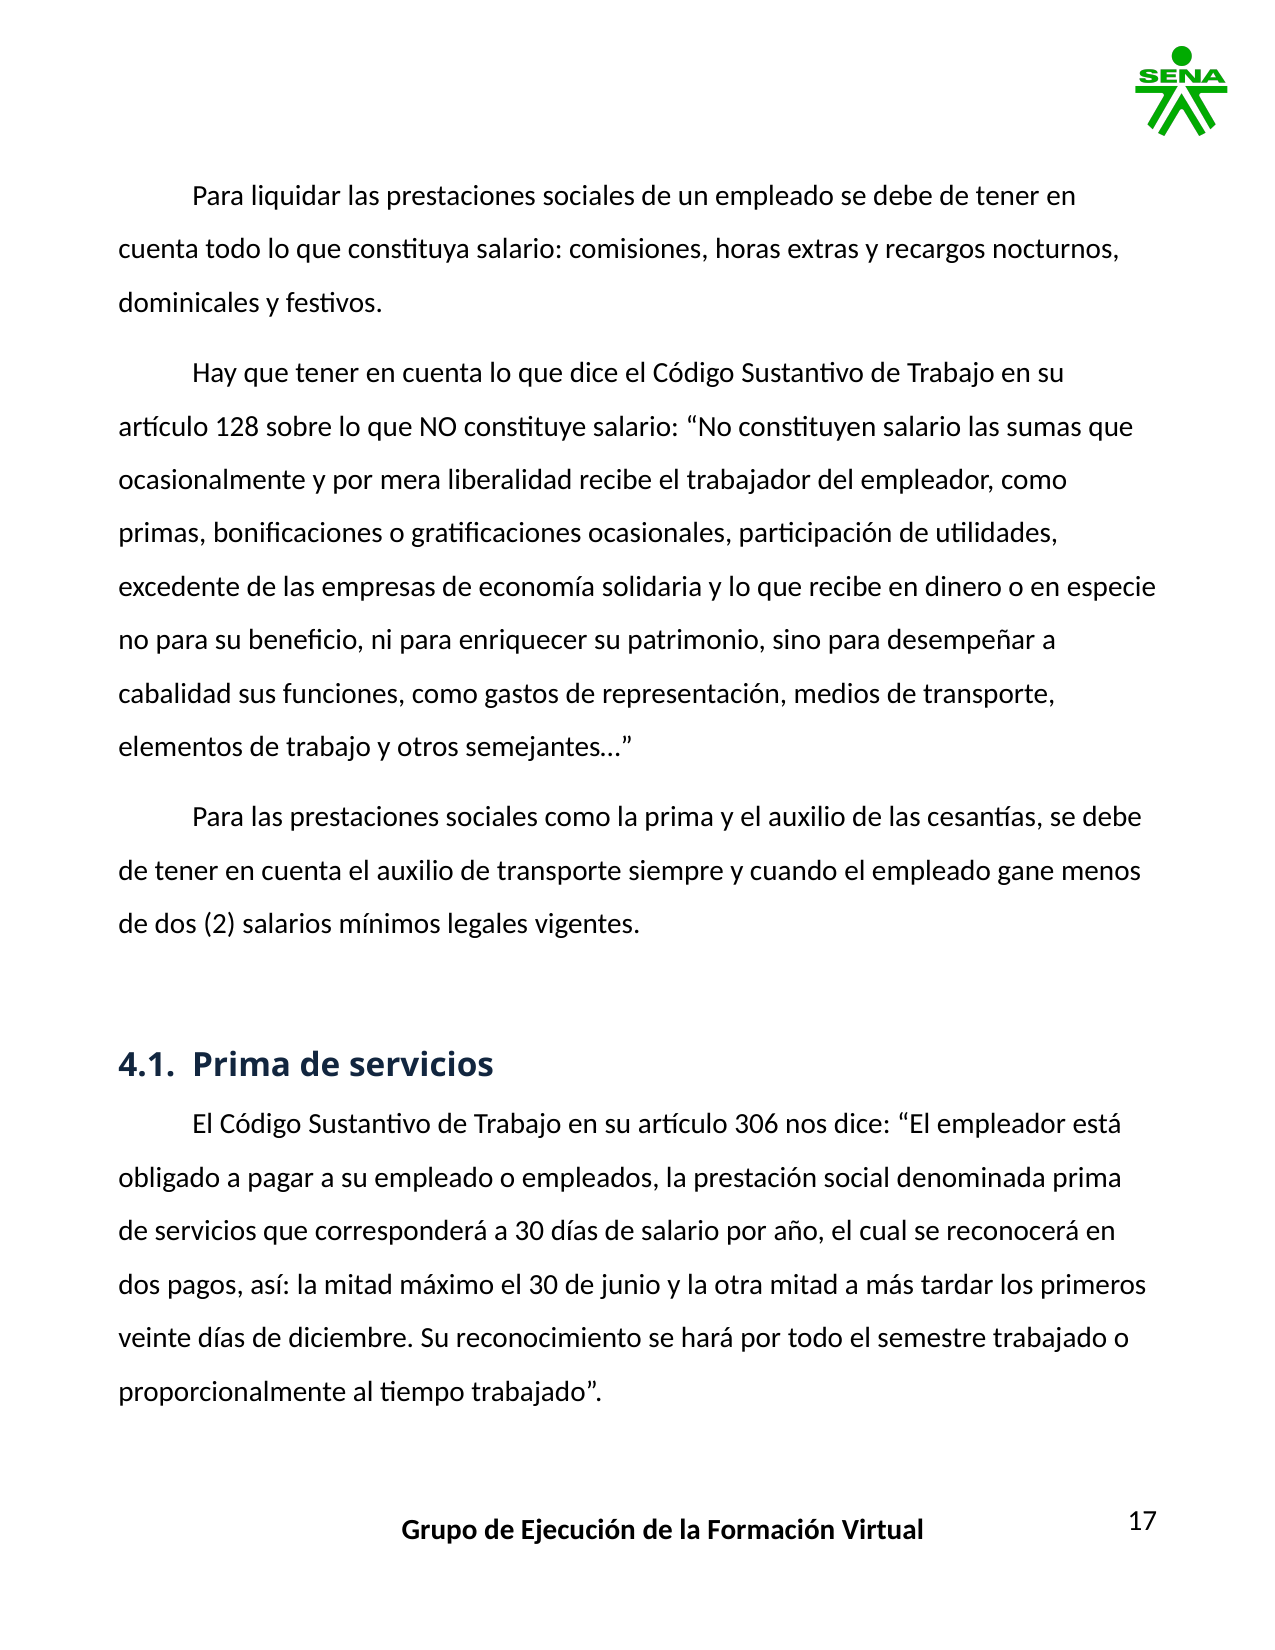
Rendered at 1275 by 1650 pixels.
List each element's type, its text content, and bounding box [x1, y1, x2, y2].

text Para liquidar las prestaciones sociales de un empleado se debe de tener en cuenta todo lo que constituya salario: comisiones, horas extras y recargos nocturnos, dominicales y festivos. [118, 177, 1157, 320]
text El Código Sustantivo de Trabajo en su artículo 306 nos dice: “El empleador está obligado a pagar a su empleado o empleados, la prestación social denominada prima de servicios que corresponderá a 30 días de salario por año, el cual se reconocerá en dos pagos, así: la mitad máximo el 30 de junio y la otra mitad a más tardar los primeros veinte días de diciembre. Su reconocimiento se hará por todo el semestre trabajado o proporcionalmente al tiempo trabajado”. [118, 1105, 1157, 1408]
subtitle Prima de servicios [118, 1041, 1157, 1087]
text Para las prestaciones sociales como la prima y el auxilio de las cesantías, se debe de tener en cuenta el auxilio de transporte siempre y cuando el empleado gane menos de dos (2) salarios mínimos legales vigentes. [118, 798, 1157, 941]
picture [1135, 46, 1228, 136]
text Hay que tener en cuenta lo que dice el Código Sustantivo de Trabajo en su artículo 128 sobre lo que NO constituye salario: “No constituyen salario las sumas que ocasionalmente y por mera liberalidad recibe el trabajador del empleador, como primas, bonificaciones o gratificaciones ocasionales, participación de utilidades, excedente de las empresas de economía solidaria y lo que recibe en dinero o en especie no para su beneficio, ni para enriquecer su patrimonio, sino para desempeñar a cabalidad sus funciones, como gastos de representación, medios de transporte, elementos de trabajo y otros semejantes…” [118, 354, 1157, 764]
